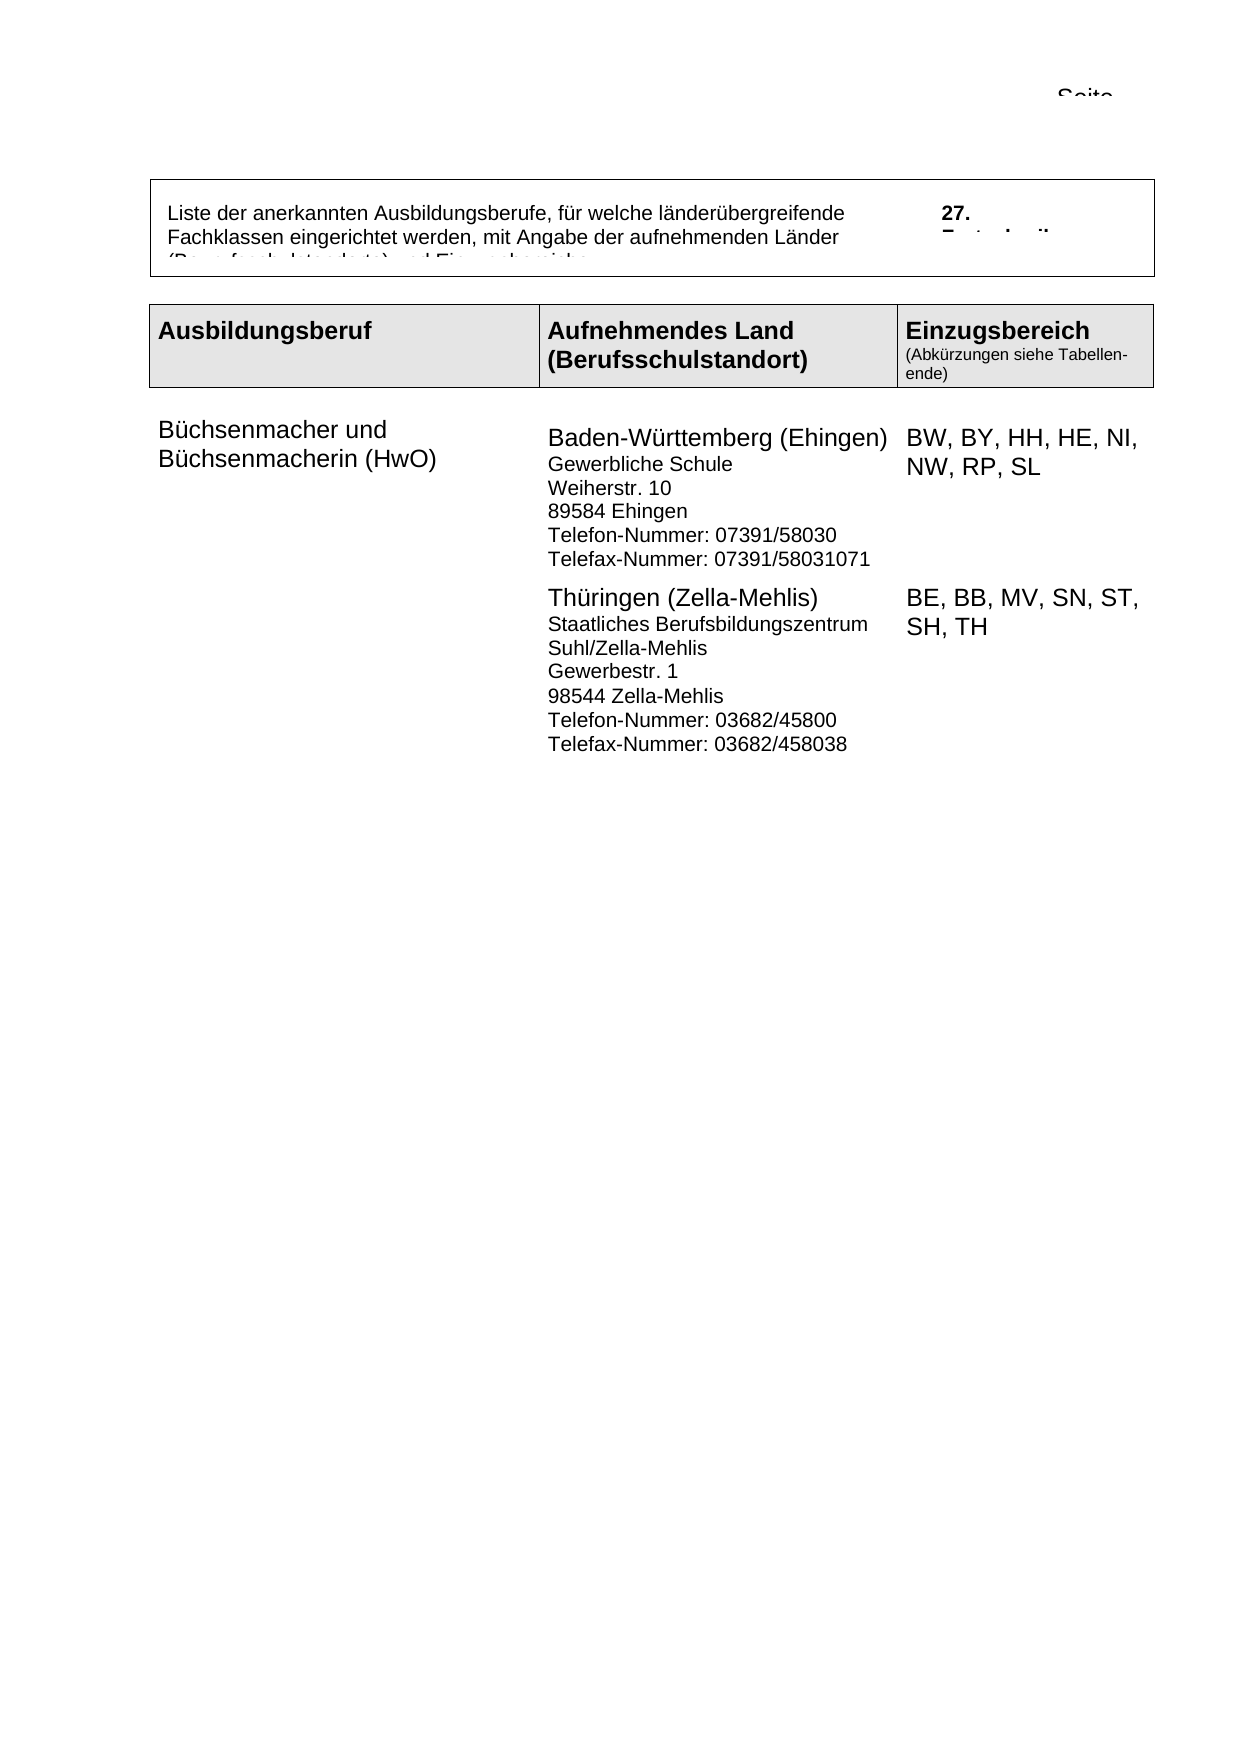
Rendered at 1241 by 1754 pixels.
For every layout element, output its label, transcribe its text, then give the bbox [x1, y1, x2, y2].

text 89584 Ehingen [548, 499, 891, 523]
text 98544 Zella-Mehlis [548, 683, 891, 707]
text Gewerbliche Schule Weiherstr. 10 [548, 452, 735, 499]
text Thüringen (Zella-Mehlis) Staatliches Berufsbildungszentrum Suhl/Zella-Mehlis [548, 583, 869, 660]
text Baden-Württemberg (Ehingen) [548, 423, 891, 451]
text BE, BB, MV, SN, ST, SH, TH [906, 583, 1142, 641]
subtitle Büchsenmacher und Büchsenmacherin (HwO) [158, 415, 439, 473]
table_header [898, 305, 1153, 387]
text Telefon-Nummer: 07391/58030 Telefax-Nummer: 07391/58031071 [548, 523, 871, 571]
subtitle BW, BY, HH, HE, NI, NW, RP, SL [906, 423, 1141, 480]
text Gewerbestr. 1 [548, 660, 891, 683]
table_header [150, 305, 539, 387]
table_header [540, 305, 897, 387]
text Telefon-Nummer: 03682/45800 Telefax-Nummer: 03682/458038 [548, 707, 852, 755]
